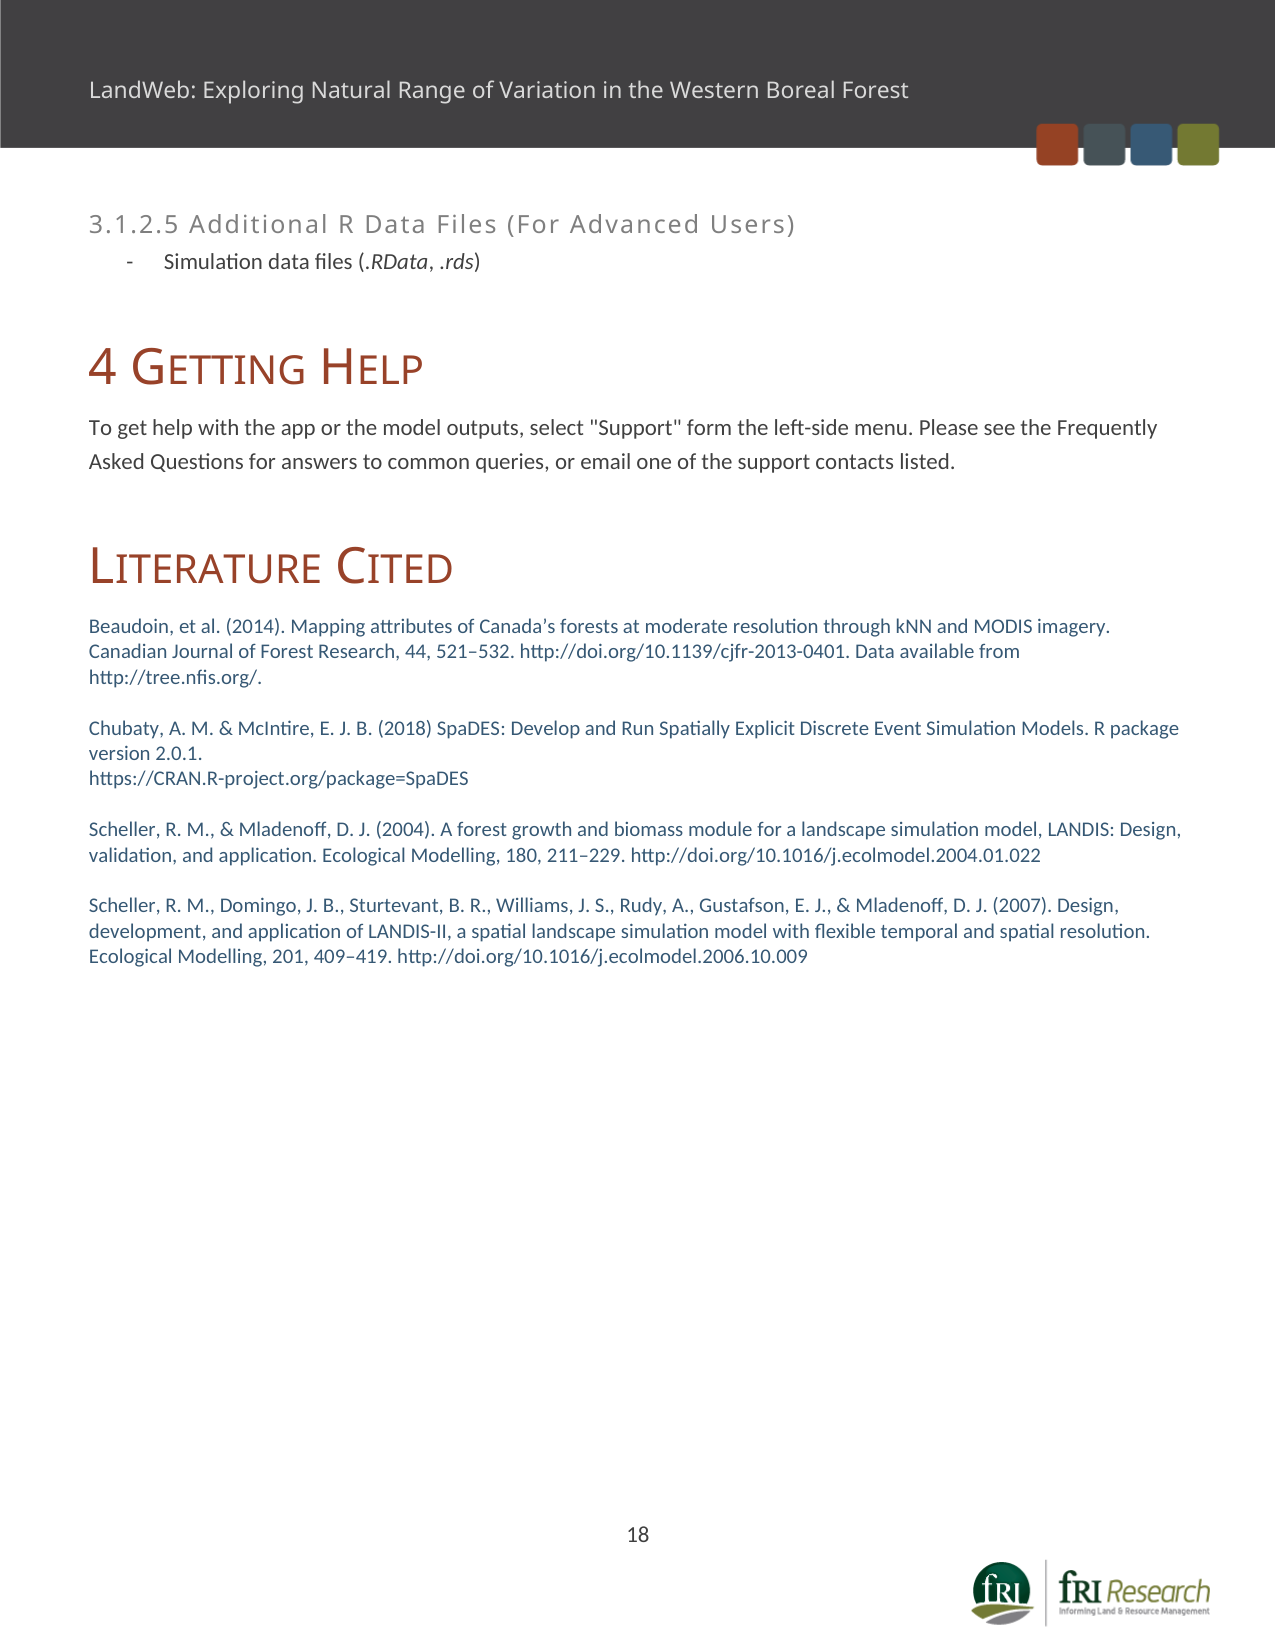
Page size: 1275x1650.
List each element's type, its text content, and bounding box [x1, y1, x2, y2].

title Scheller, R. M., Domingo, J. B., Sturtevant, B. R., Williams, J. S., Rudy, A., Gustafson, E. J., & Mladenoff, D. J. (2007). Design, development, and application of LANDIS-II, a spatial landscape simulation model with flexible temporal and spatial resolution. Ecological Modelling, 201, 409–419. http://doi.org/10.1016/j.ecolmodel.2006.10.009 [89, 893, 1186, 969]
list Simulation data files (.RData, .rds) [126, 247, 1186, 275]
subtitle 4 Getting Help [89, 331, 1186, 399]
picture [966, 1559, 1275, 1650]
subtitle Literature Cited [89, 530, 1186, 598]
title Scheller, R. M., & Mladenoff, D. J. (2004). A forest growth and biomass module for a landscape simulation model, LANDIS: Design, validation, and application. Ecological Modelling, 180, 211–229. http://doi.org/10.1016/j.ecolmodel.2004.01.022 [89, 816, 1186, 867]
text To get help with the app or the model outputs, select "Support" form the left-side menu. Please see the Frequently Asked Questions for answers to common queries, or email one of the support contacts listed. [89, 413, 1186, 475]
title Beaudoin, et al. (2014). Mapping attributes of Canada’s forests at moderate resolution through kNN and MODIS imagery. Canadian Journal of Forest Research, 44, 521–532. http://doi.org/10.1139/cjfr-2013-0401. Data available from http://tree.nfis.org/. [89, 613, 1186, 689]
subtitle 3.1.2.5 Additional R Data Files (For Advanced Users) [89, 207, 1186, 241]
title https://CRAN.R-project.org/package=SpaDES [89, 766, 1186, 791]
picture [0, 0, 1275, 169]
title Chubaty, A. M. & McIntire, E. J. B. (2018) SpaDES: Develop and Run Spatially Explicit Discrete Event Simulation Models. R package version 2.0.1. [89, 715, 1186, 766]
